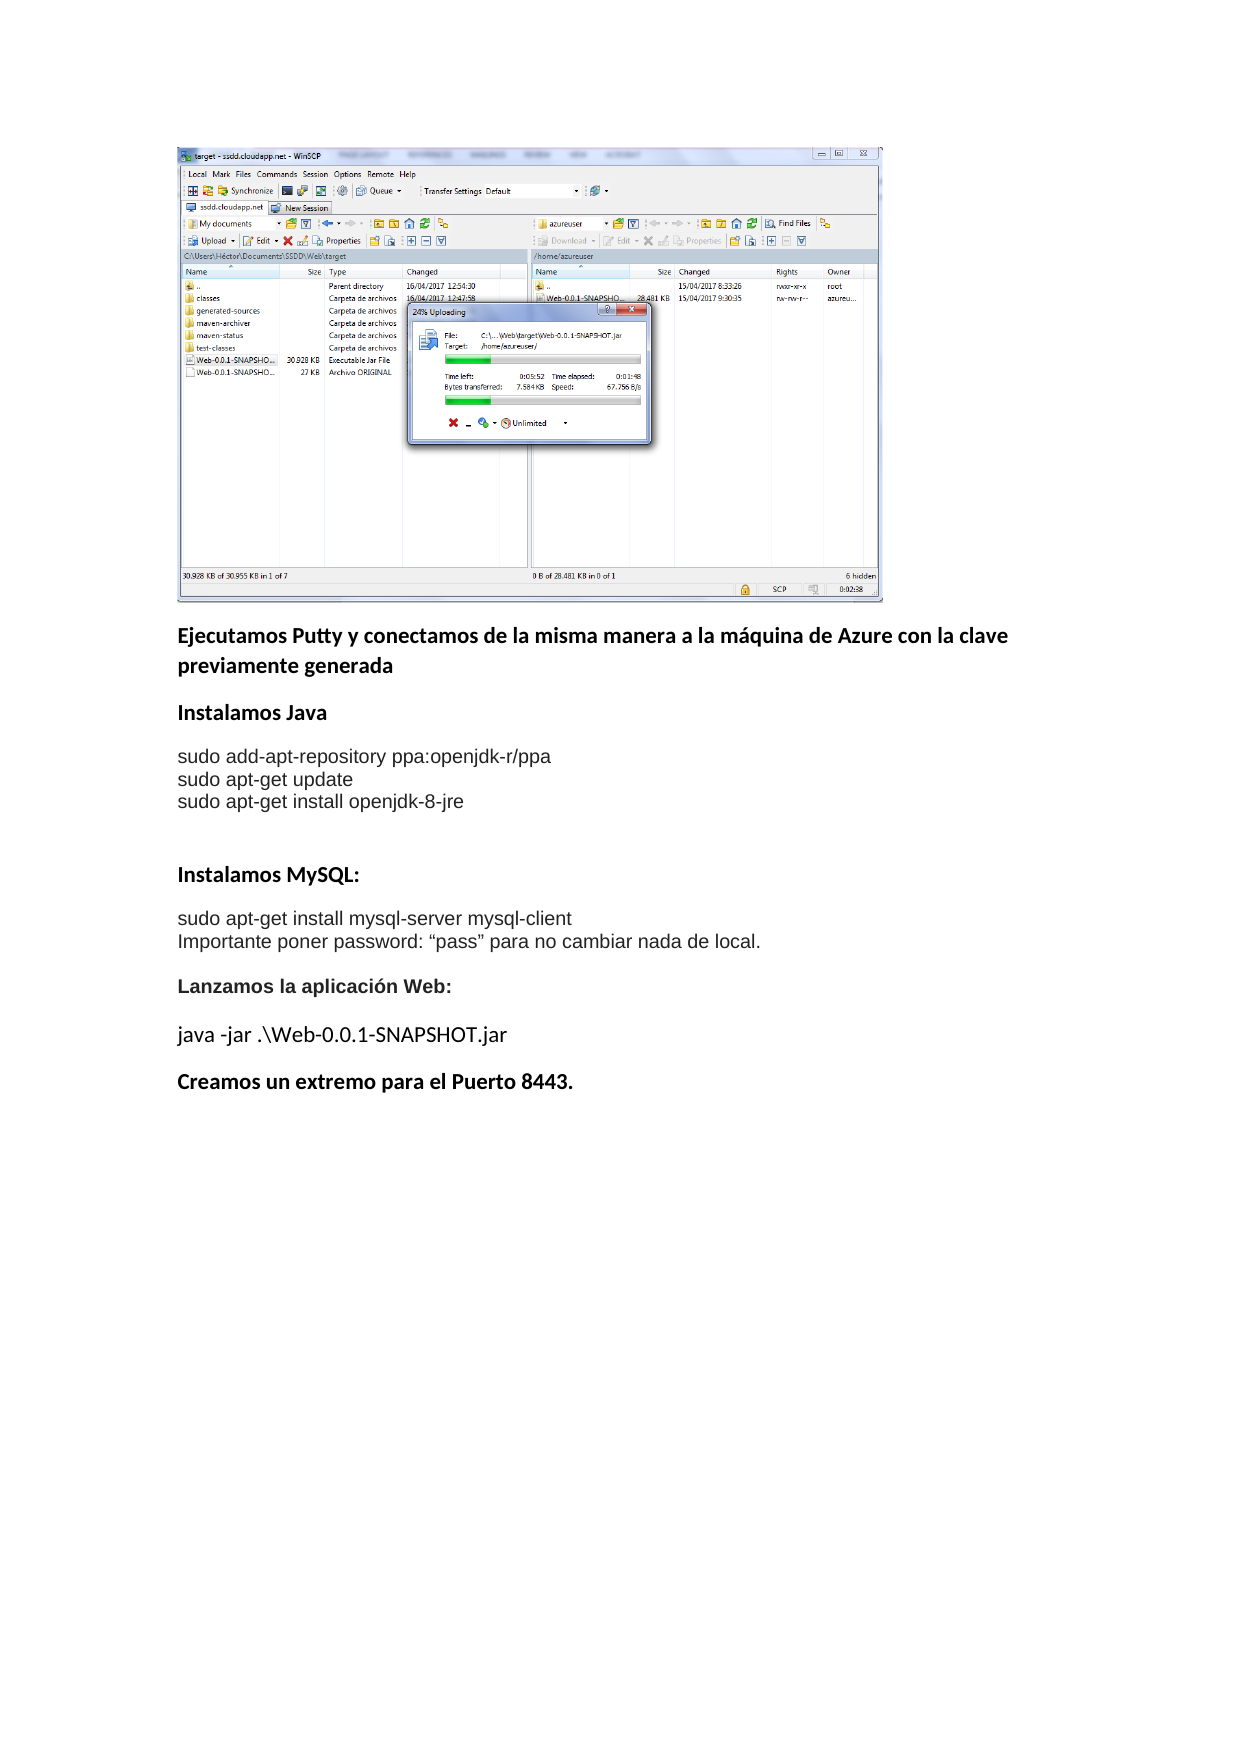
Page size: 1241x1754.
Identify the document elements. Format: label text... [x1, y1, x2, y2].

text sudo apt-get install openjdk-8-jre [177, 790, 1063, 813]
text Importante poner password: “pass” para no cambiar nada de local. [177, 929, 1063, 952]
text sudo add-apt-repository ppa:openjdk-r/ppa [177, 745, 1063, 768]
text Instalamos MySQL: [177, 860, 1063, 888]
picture [177, 147, 883, 603]
text sudo apt-get update [177, 768, 1063, 790]
text java -jar .\Web-0.0.1-SNAPSHOT.jar [177, 1020, 1063, 1048]
text sudo apt-get install mysql-server mysql-client [177, 907, 1063, 929]
text Creamos un extremo para el Puerto 8443. [177, 1067, 1063, 1095]
text Lanzamos la aplicación Web: [177, 975, 1063, 998]
text Ejecutamos Putty y conectamos de la misma manera a la máquina de Azure con la clave previamente generada [177, 621, 1063, 679]
text Instalamos Java [177, 698, 1063, 726]
